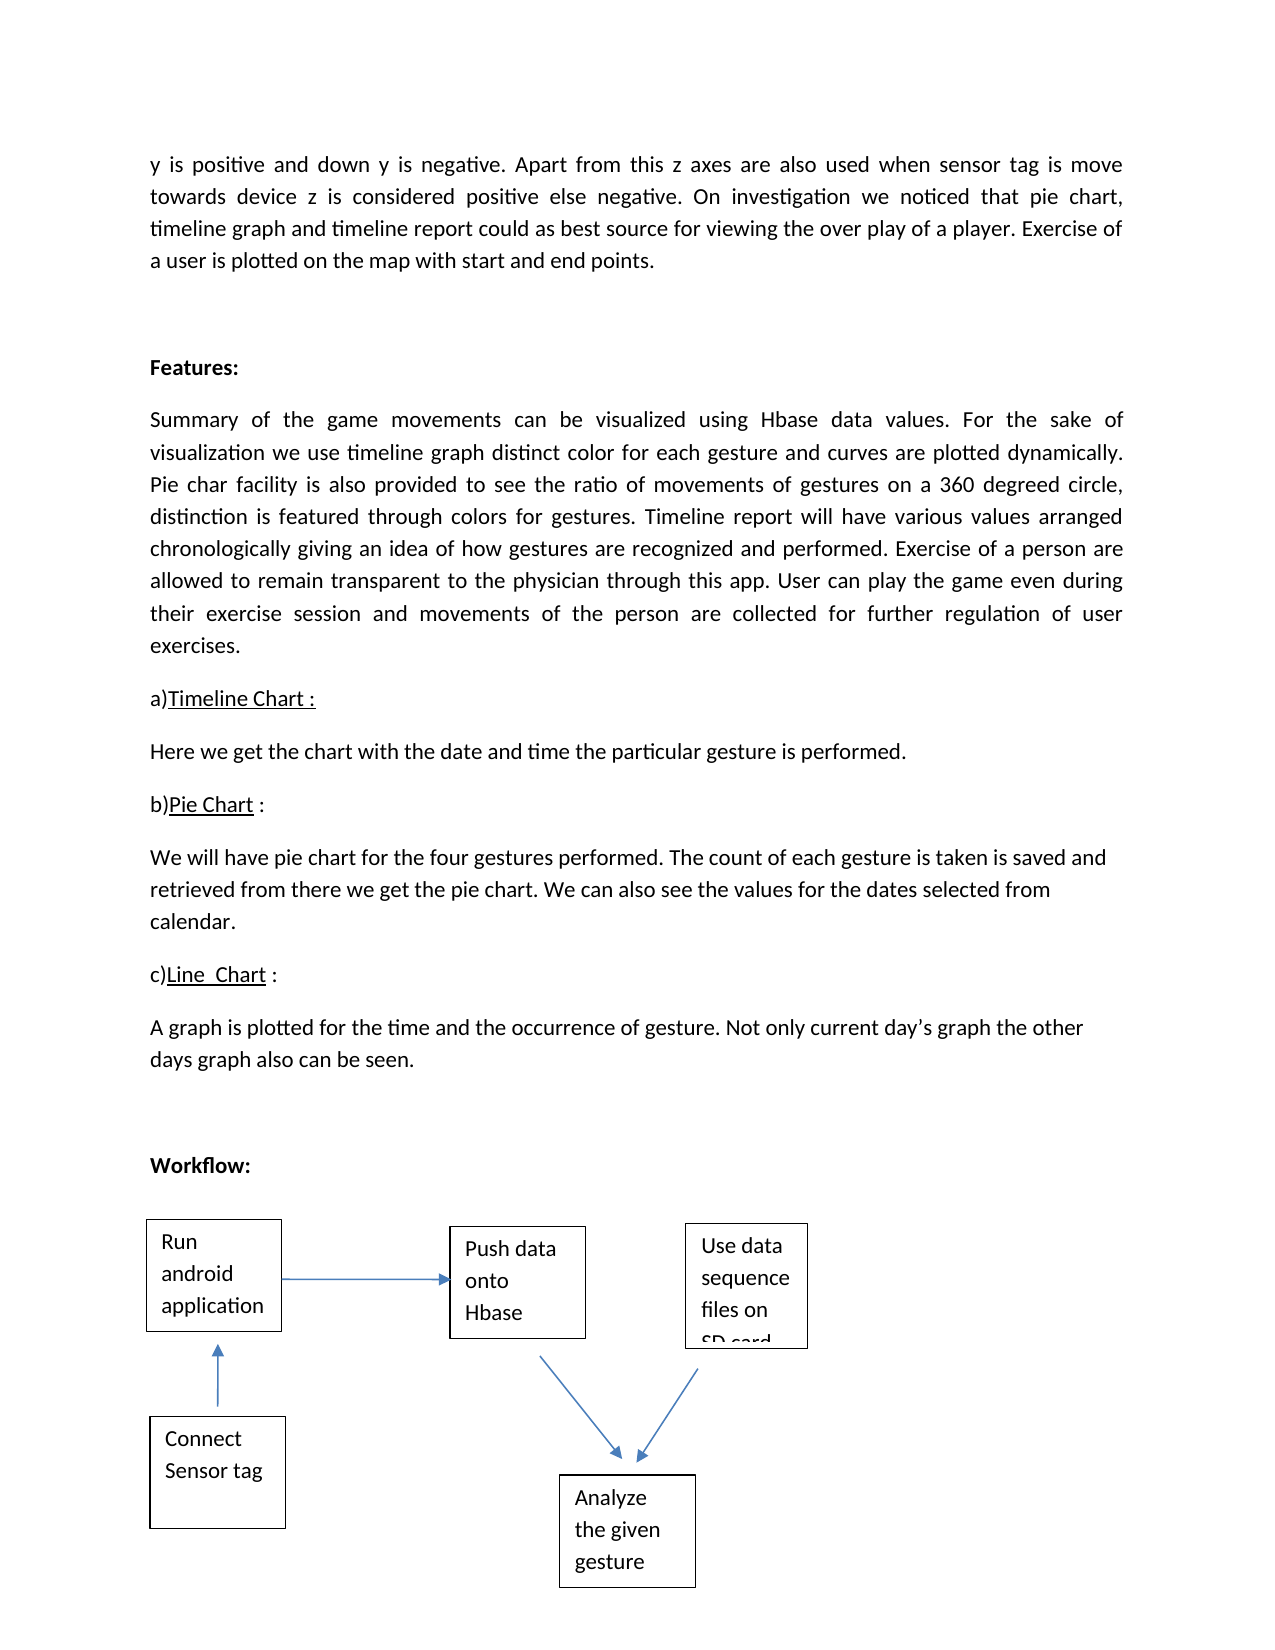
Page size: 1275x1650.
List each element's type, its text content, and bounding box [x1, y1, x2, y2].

text b)Pie Chart : [150, 790, 1125, 818]
text Summary of the game movements can be visualized using Hbase data values. For the sake of visualization we use timeline graph distinct color for each gesture and curves are plotted dynamically. Pie char facility is also provided to see the ratio of movements of gestures on a 360 degreed circle, distinction is featured through colors for gestures. Timeline report will have various values arranged chronologically giving an idea of how gestures are recognized and performed. Exercise of a person are allowed to remain transparent to the physician through this app. User can play the game even during their exercise session and movements of the person are collected for further regulation of user exercises. [150, 406, 1125, 659]
text a)Timeline Chart : [150, 684, 1125, 712]
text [150, 150, 1125, 274]
text A graph is plotted for the time and the occurrence of gesture. Not only current day’s graph the other days graph also can be seen. [150, 1013, 1125, 1074]
text Workflow: [150, 1152, 1125, 1180]
text We will have pie chart for the four gestures performed. The count of each gesture is taken is saved and retrieved from there we get the pie chart. We can also see the values for the dates selected from calendar. [150, 843, 1125, 935]
text Features: [150, 353, 1125, 381]
text c)Line Chart : [150, 960, 1125, 988]
text Here we get the chart with the date and time the particular gesture is performed. [150, 737, 1125, 765]
